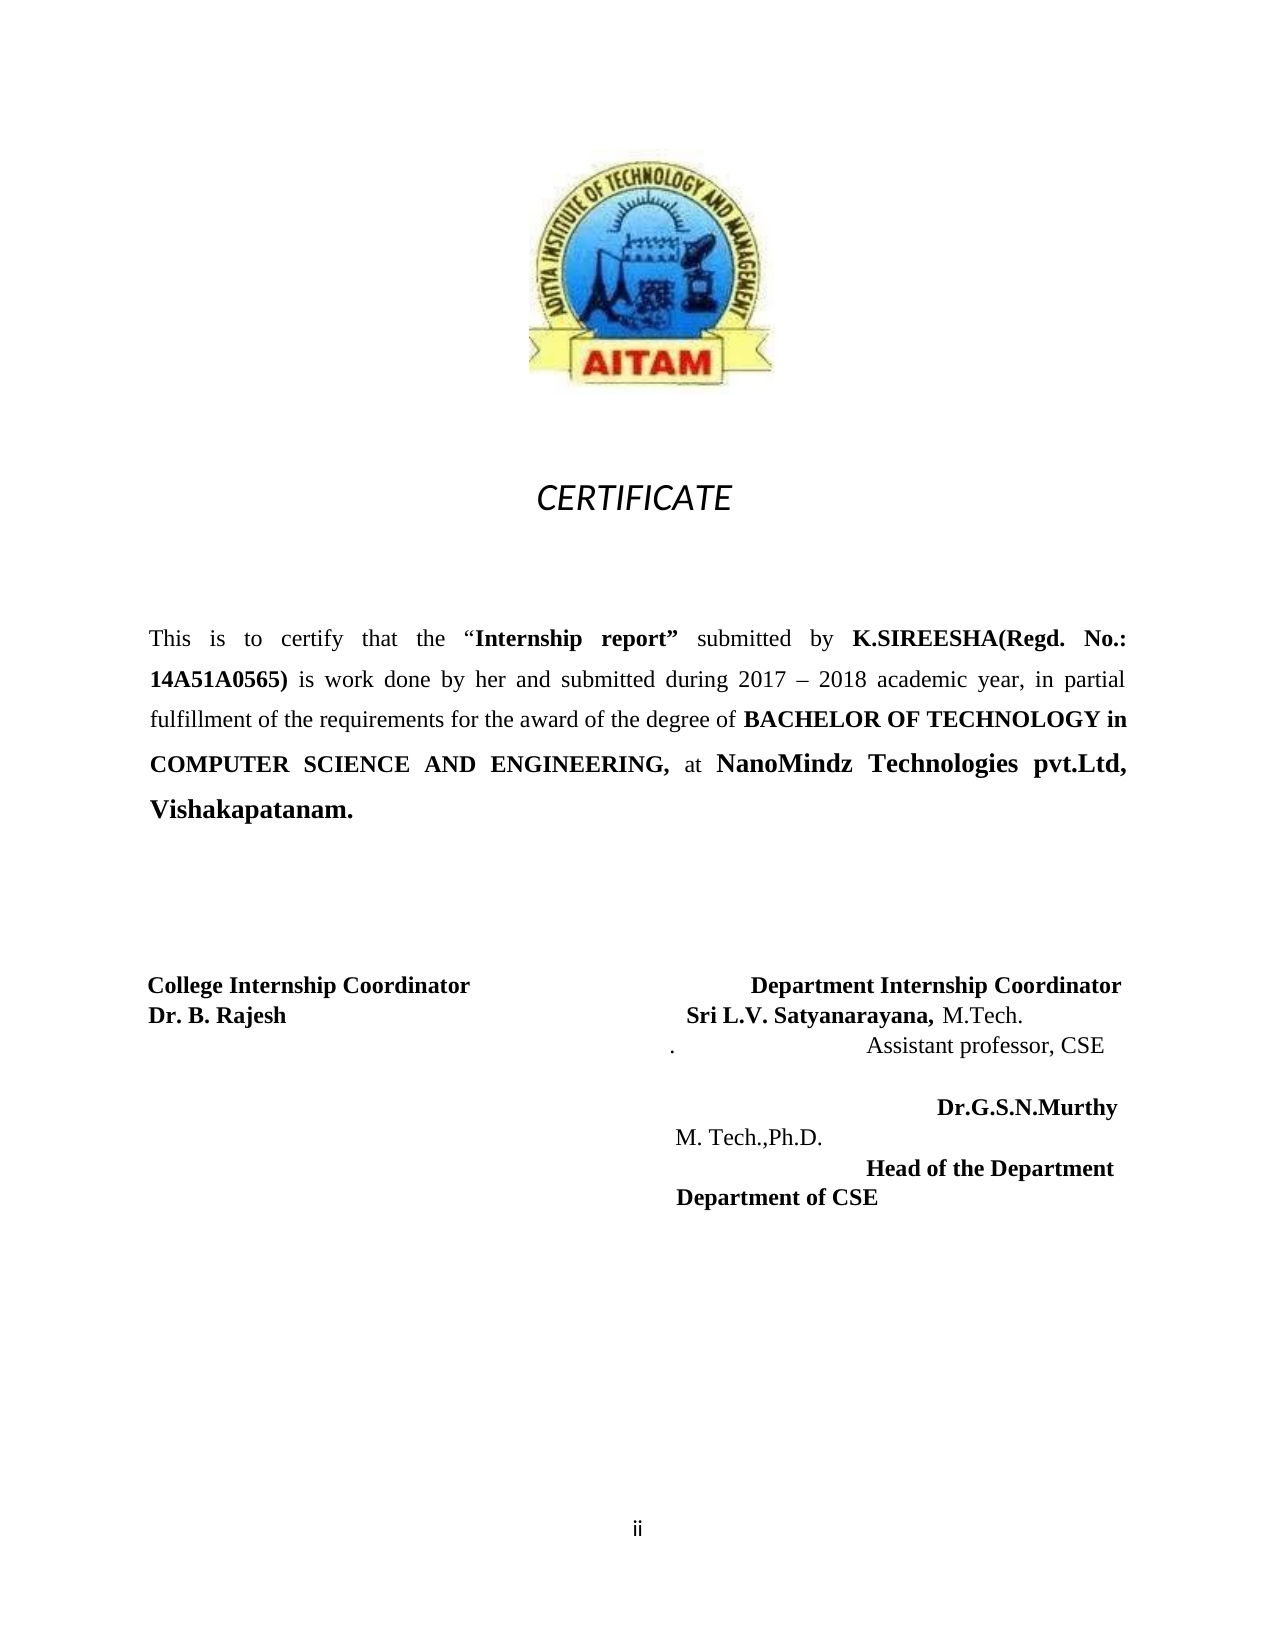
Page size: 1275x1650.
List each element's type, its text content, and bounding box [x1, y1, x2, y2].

picture [529, 149, 775, 395]
text Head of the Department Department of CSE [675, 1153, 1153, 1211]
text Dr.G.S.N.Murthy M. Tech.,Ph.D. [225, 1093, 1153, 1151]
text This is to certify that the “Internship report” submitted by K.SIREESHA(Regd. No.: 14A51A0565) is work done by her and submitted during 2017 – 2018 academic year, in partial fulfillment of the requirements for the award of the degree of BACHELOR OF TECHNOLOGY in COMPUTER SCIENCE AND ENGINEERING, at NanoMindz Technologies pvt.Ltd, Vishakapatanam. [148, 624, 1127, 824]
text CERTIFICATE [148, 472, 1120, 519]
text College Internship Coordinator Department Internship Coordinator Dr. B. Rajesh Sri L.V. Satyanarayana, M.Tech. [147, 971, 1153, 1028]
text . Assistant professor, CSE [148, 1031, 1275, 1059]
